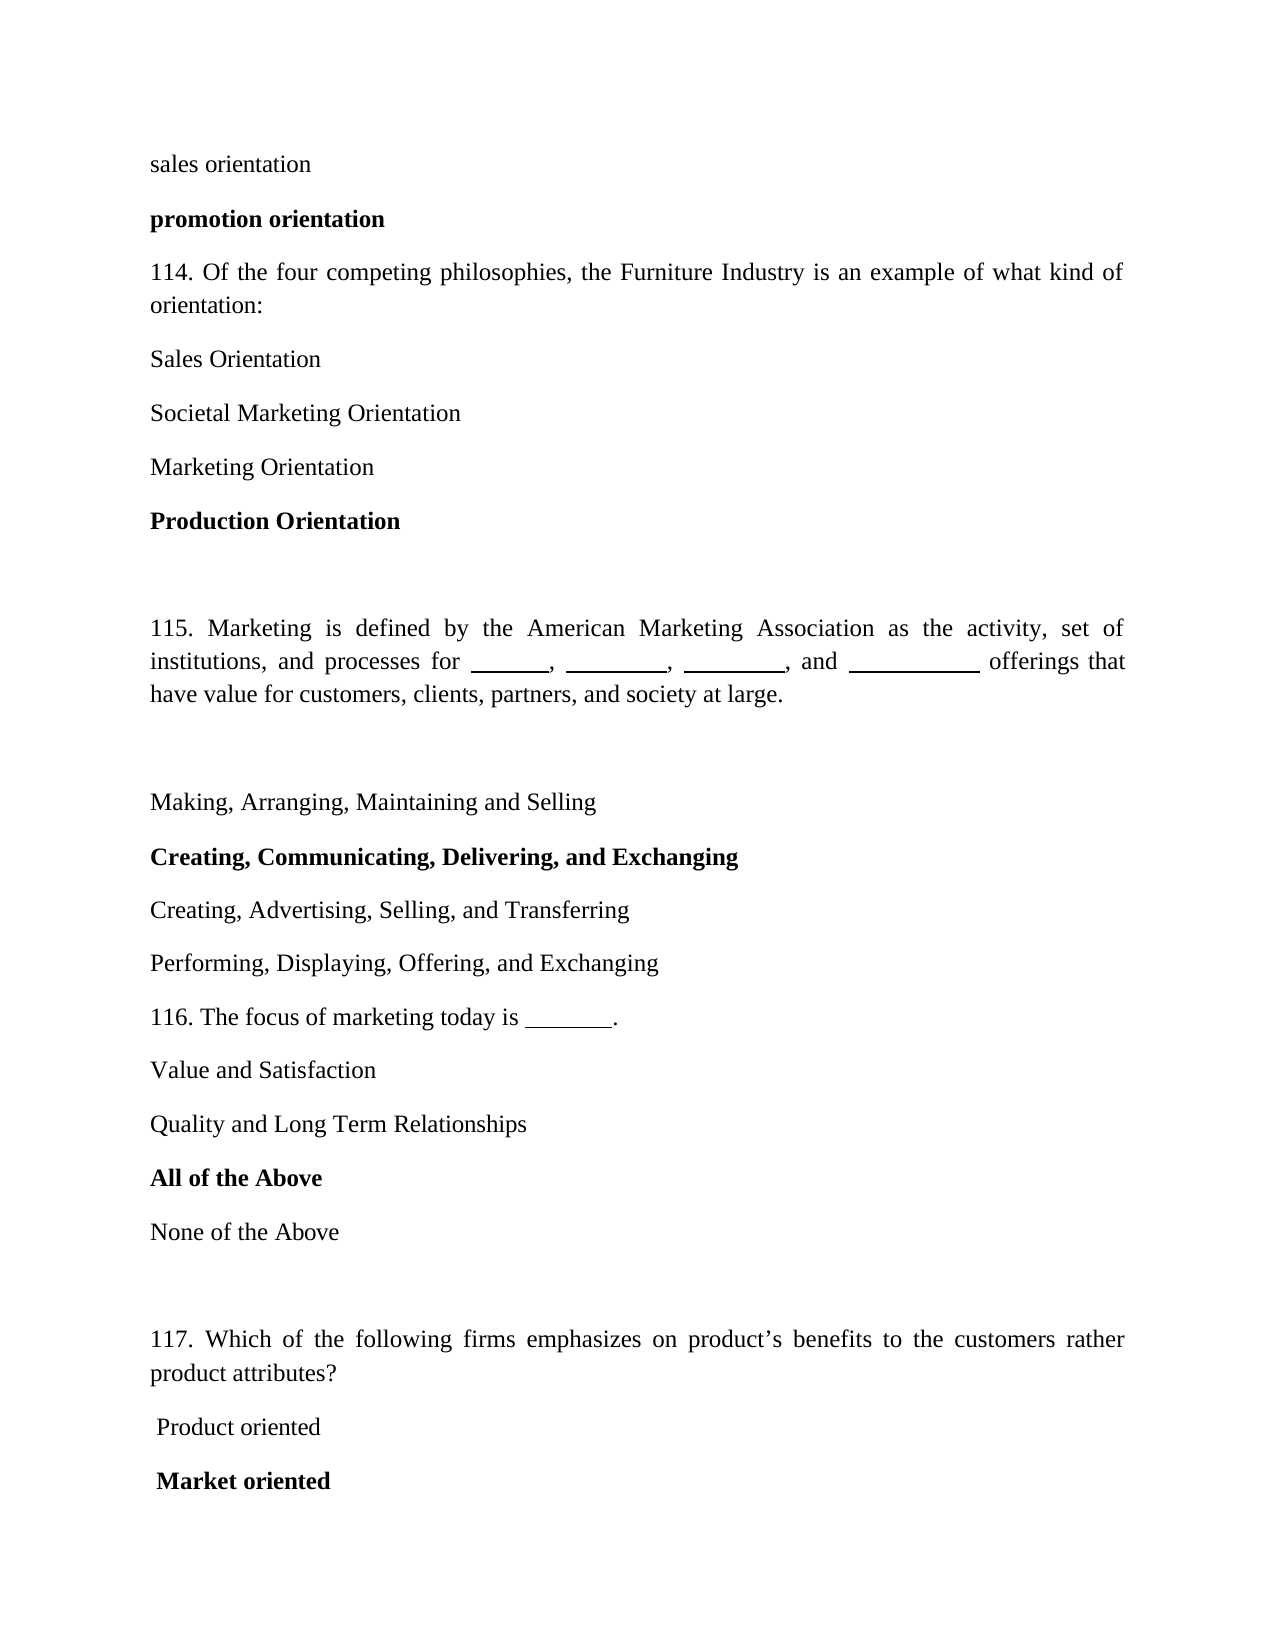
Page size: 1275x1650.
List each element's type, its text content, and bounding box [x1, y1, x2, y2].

subtitle Market oriented [156, 1466, 1137, 1495]
text Sales Orientation [150, 344, 1137, 373]
list Which of the following firms emphasizes on product’s benefits to the customers rather product attributes? [150, 1324, 1126, 1386]
list Of the four competing philosophies, the Furniture Industry is an example of what kind of orientation: [150, 257, 1124, 319]
text sales orientation [150, 149, 1137, 178]
text Creating, Communicating, Delivering, and Exchanging Creating, Advertising, Selling, and Transferring Performing, Displaying, Offering, and Exchanging [150, 842, 748, 977]
text Quality and Long Term Relationships [150, 1109, 1137, 1138]
list The focus of marketing today is . Value and Satisfaction [150, 1002, 619, 1084]
subtitle promotion orientation [150, 204, 1137, 233]
text Making, Arranging, Maintaining and Selling [150, 787, 1137, 816]
text Product oriented [156, 1412, 1137, 1440]
subtitle All of the Above [150, 1163, 1137, 1192]
text Societal Marketing Orientation Marketing Orientation Production Orientation [150, 398, 464, 535]
list Marketing is defined by the American Marketing Association as the activity, set of institutions, and processes for , , , and offerings that have value for customers, clients, partners, and society at large. [150, 613, 1125, 708]
text None of the Above [150, 1217, 1137, 1246]
